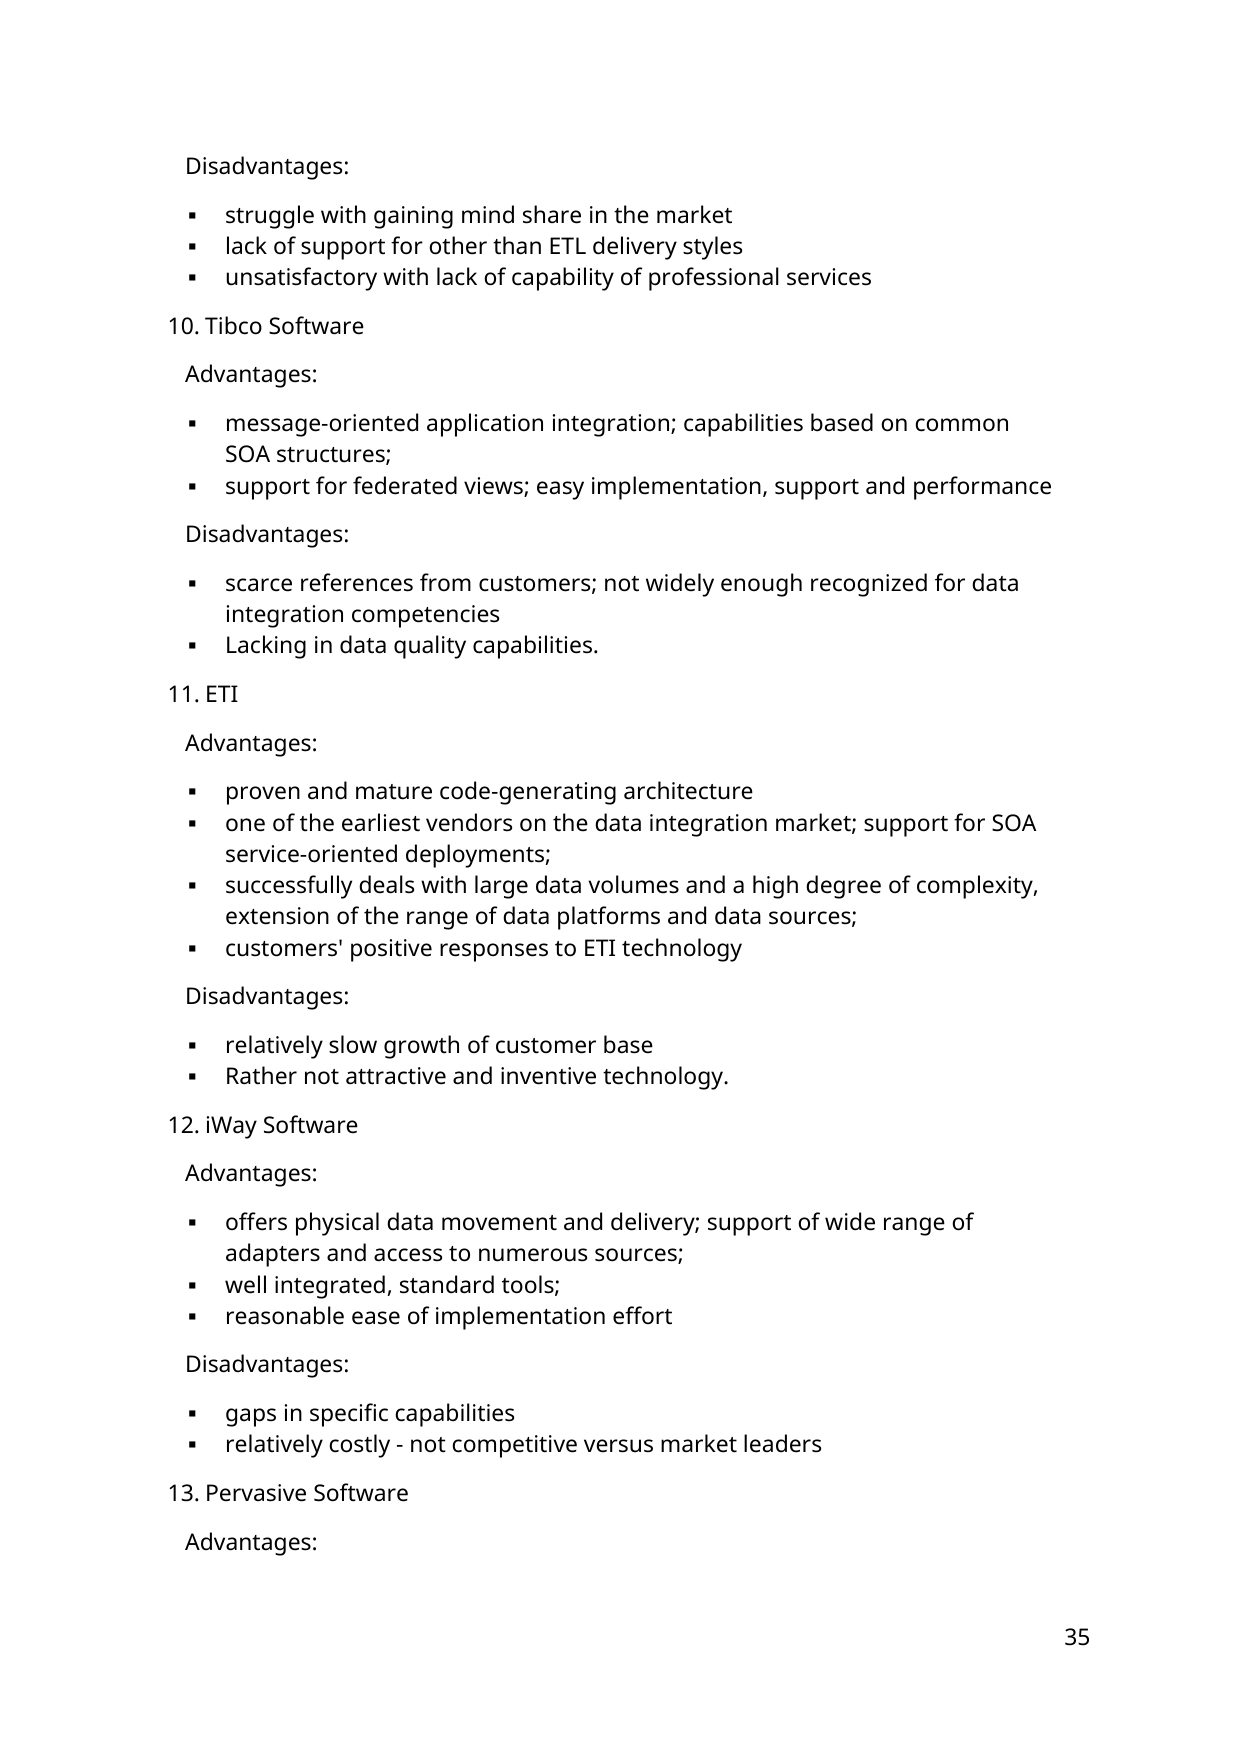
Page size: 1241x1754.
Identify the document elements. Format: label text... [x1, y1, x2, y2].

list message-oriented application integration; capabilities based on common SOA structures; [187, 407, 1055, 469]
text Disadvantages: [185, 150, 1055, 181]
list relatively slow growth of customer base [187, 1029, 1055, 1060]
list customers' positive responses to ETI technology [187, 932, 1055, 963]
text Advantages: [185, 727, 1055, 758]
list lack of support for other than ETL delivery styles [187, 230, 1055, 261]
text Disadvantages: [185, 1348, 1055, 1380]
list well integrated, standard tools; [187, 1268, 1055, 1300]
list struggle with gaining mind share in the market [187, 199, 1055, 230]
list reasonable ease of implementation effort [187, 1300, 1055, 1331]
list one of the earliest vendors on the data integration market; support for SOA service-oriented deployments; [187, 807, 1055, 869]
list iWay Software [167, 1109, 1073, 1140]
list gaps in specific capabilities [187, 1397, 1055, 1428]
list proven and mature code-generating architecture [187, 775, 1055, 807]
list scarce references from customers; not widely enough recognized for data integration competencies [187, 567, 1055, 629]
list unsatisfactory with lack of capability of professional services [187, 261, 1055, 292]
list Pervasive Software [167, 1477, 1073, 1508]
text Disadvantages: [185, 518, 1055, 549]
list Tibco Software [167, 310, 1073, 341]
list Rather not attractive and inventive technology. [187, 1060, 1055, 1091]
list support for federated views; easy implementation, support and performance [187, 469, 1055, 501]
list relatively costly - not competitive versus market leaders [187, 1428, 1055, 1459]
list ETI [167, 678, 1073, 709]
text Advantages: [185, 358, 1055, 390]
list offers physical data movement and delivery; support of wide range of adapters and access to numerous sources; [187, 1206, 1055, 1268]
list Lacking in data quality capabilities. [187, 629, 1055, 661]
list successfully deals with large data volumes and a high degree of complexity, extension of the range of data platforms and data sources; [187, 869, 1055, 932]
text Advantages: [185, 1157, 1055, 1189]
text Disadvantages: [185, 980, 1055, 1011]
text Advantages: [185, 1526, 1055, 1557]
